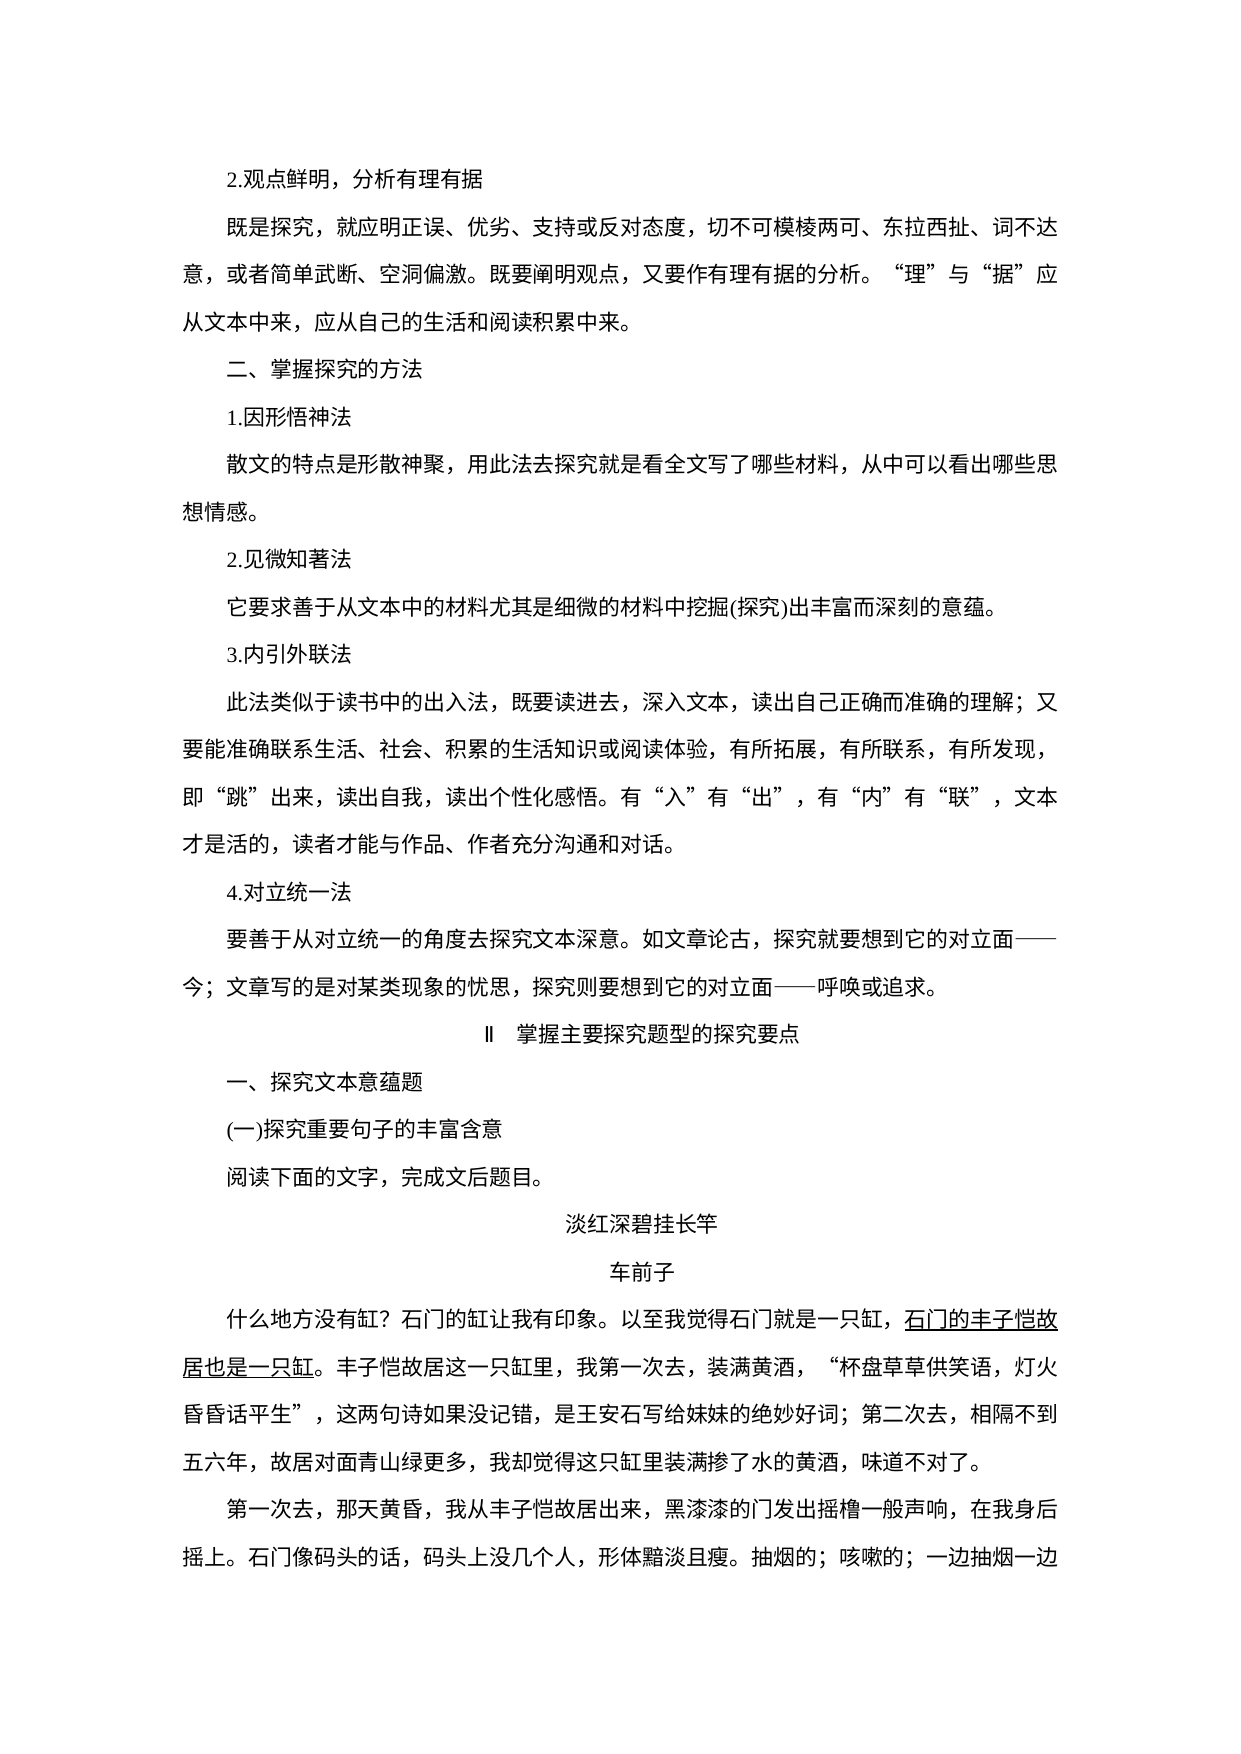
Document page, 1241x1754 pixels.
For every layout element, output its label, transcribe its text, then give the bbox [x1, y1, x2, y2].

text 淡红深碧挂长竿 [183, 1207, 1058, 1239]
text 散文的特点是形散神聚，用此法去探究就是看全文写了哪些材料，从中可以看出哪些思想情感。 [183, 447, 1058, 526]
text 此法类似于读书中的出入法，既要读进去，深入文本，读出自己正确而准确的理解；又要能准确联系生活、社会、积累的生活知识或阅读体验，有所拓展，有所联系，有所发现，即“跳”出来，读出自我，读出个性化感悟。有“入”有“出”，有“内”有“联”，文本才是活的，读者才能与作品、作者充分沟通和对话。 [183, 684, 1058, 859]
text (一)探究重要句子的丰富含意 [183, 1112, 1058, 1144]
text 2.观点鲜明，分析有理有据 [183, 162, 1058, 194]
text 阅读下面的文字，完成文后题目。 [183, 1159, 1058, 1191]
text 一、探究文本意蕴题 [183, 1064, 1058, 1096]
text Ⅱ 掌握主要探究题型的探究要点 [183, 1017, 1058, 1049]
text 什么地方没有缸？石门的缸让我有印象。以至我觉得石门就是一只缸，石门的丰子恺故居也是一只缸。丰子恺故居这一只缸里，我第一次去，装满黄酒，“杯盘草草供笑语，灯火昏昏话平生”，这两句诗如果没记错，是王安石写给妹妹的绝妙好词；第二次去，相隔不到五六年，故居对面青山绿更多，我却觉得这只缸里装满掺了水的黄酒，味道不对了。 [183, 1302, 1058, 1476]
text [183, 1492, 1058, 1571]
text 既是探究，就应明正误、优劣、支持或反对态度，切不可模棱两可、东拉西扯、词不达意，或者简单武断、空洞偏激。既要阐明观点，又要作有理有据的分析。“理”与“据”应从文本中来，应从自己的生活和阅读积累中来。 [183, 209, 1058, 336]
text 3.内引外联法 [183, 637, 1058, 669]
text 它要求善于从文本中的材料尤其是细微的材料中挖掘(探究)出丰富而深刻的意蕴。 [183, 589, 1058, 621]
text 车前子 [183, 1254, 1058, 1286]
text 要善于从对立统一的角度去探究文本深意。如文章论古，探究就要想到它的对立面——今；文章写的是对某类现象的忧思，探究则要想到它的对立面——呼唤或追求。 [183, 922, 1058, 1001]
text 4.对立统一法 [183, 874, 1058, 906]
text 2.见微知著法 [183, 542, 1058, 574]
text 二、掌握探究的方法 [183, 352, 1058, 384]
text 1.因形悟神法 [183, 399, 1058, 431]
